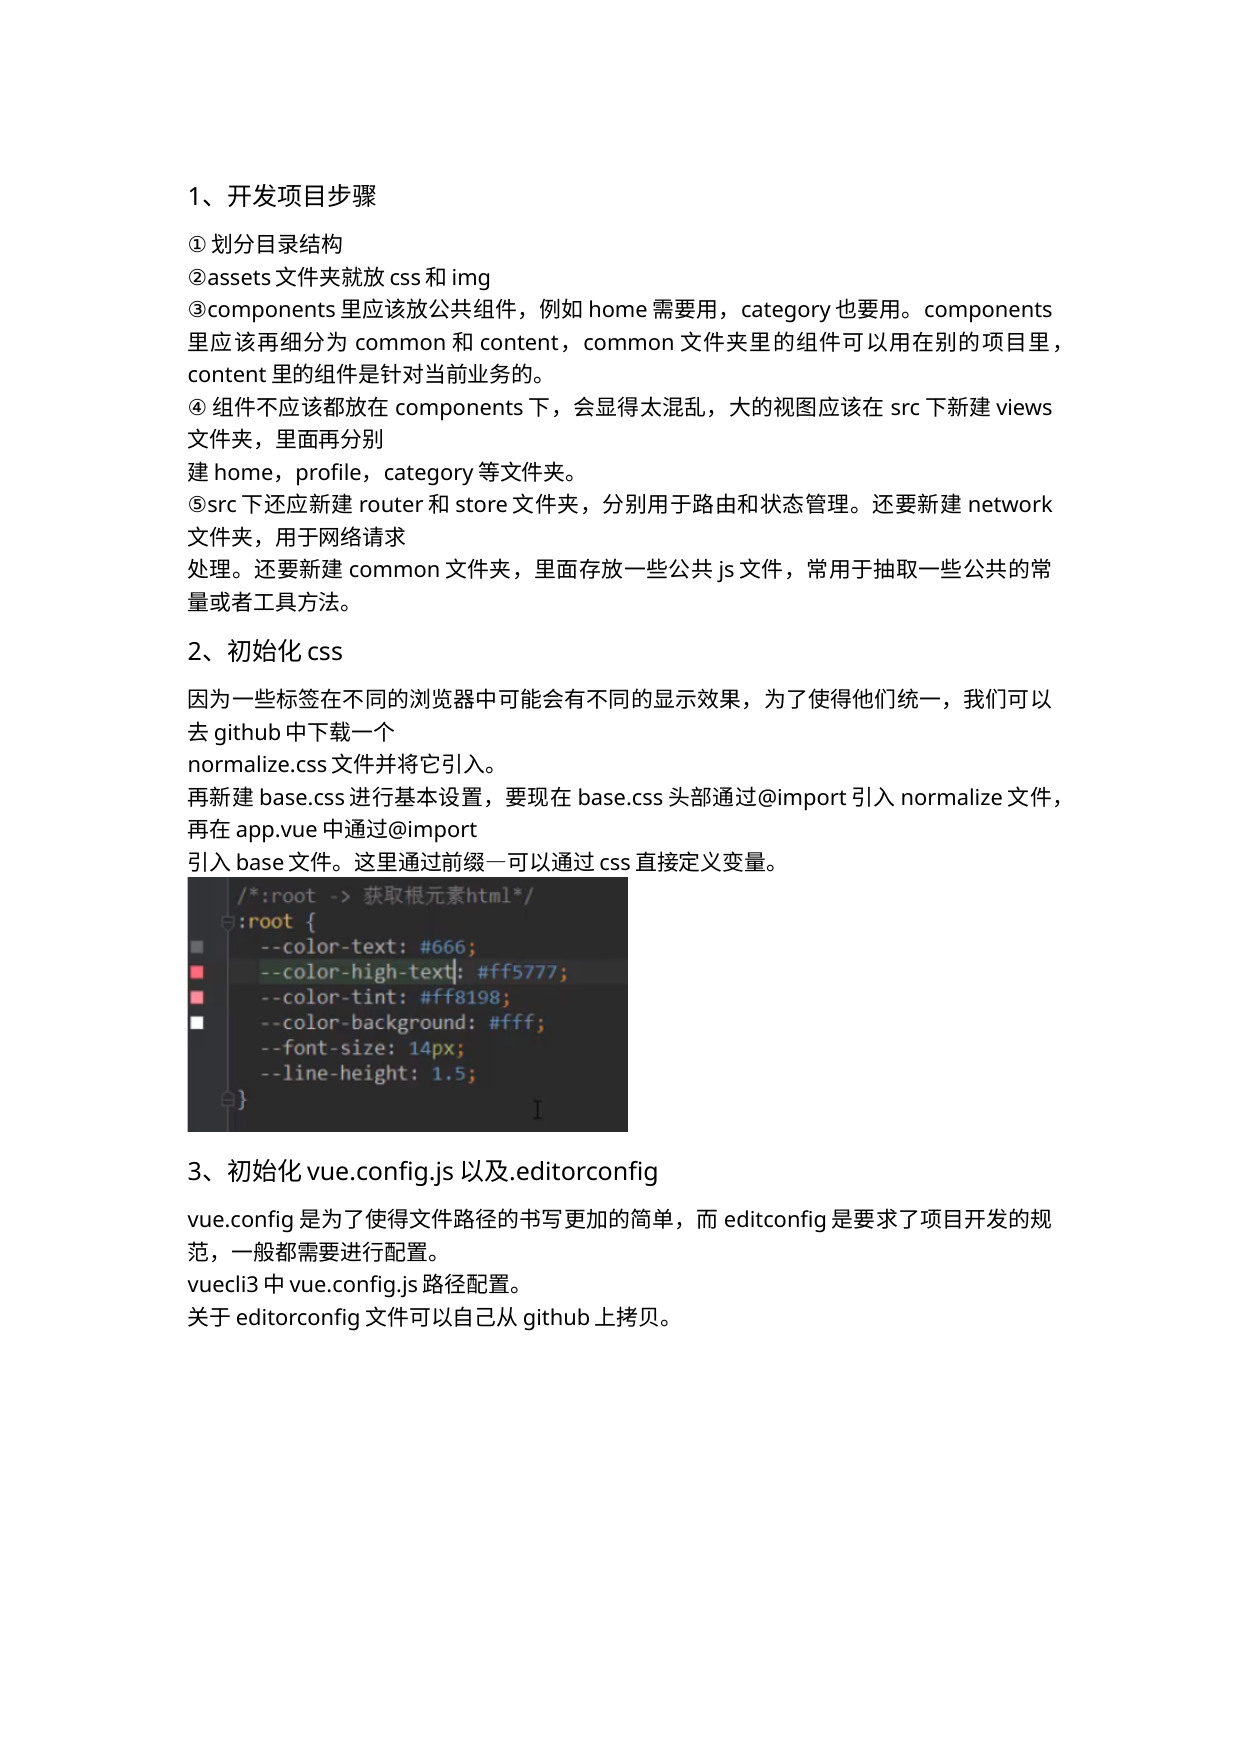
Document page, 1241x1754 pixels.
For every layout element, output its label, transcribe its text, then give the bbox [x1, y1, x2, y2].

text 处理。还要新建common文件夹，里面存放一些公共js文件，常用于抽取一些公共的常量或者工具方法。 [187, 552, 1053, 617]
picture [187, 877, 628, 1132]
text vuecli3中vue.config.js路径配置。 [187, 1267, 1053, 1299]
text 建home，profile，category等文件夹。 [187, 454, 1053, 487]
text ②assets文件夹就放css和img [187, 259, 1053, 292]
text 再新建base.css进行基本设置，要现在base.css头部通过@import引入normalize文件，再在app.vue中通过@import [187, 779, 1053, 844]
text normalize.css文件并将它引入。 [187, 747, 1053, 779]
text vue.config是为了使得文件路径的书写更加的简单，而editconfig是要求了项目开发的规范，一般都需要进行配置。 [187, 1202, 1053, 1267]
text 1、开发项目步骤 [187, 162, 1053, 227]
text ④组件不应该都放在components下，会显得太混乱，大的视图应该在src下新建views文件夹，里面再分别 [187, 389, 1053, 454]
text 因为一些标签在不同的浏览器中可能会有不同的显示效果，为了使得他们统一，我们可以去github中下载一个 [187, 682, 1053, 747]
text ⑤src下还应新建router和store文件夹，分别用于路由和状态管理。还要新建network文件夹，用于网络请求 [187, 487, 1053, 552]
text 2、初始化css [187, 617, 1053, 682]
text 关于editorconfig文件可以自己从github上拷贝。 [187, 1299, 1053, 1332]
text 引入base文件。这里通过前缀—可以通过css直接定义变量。 [187, 844, 1053, 877]
text 3、初始化vue.config.js以及.editorconfig [187, 1137, 1053, 1202]
text ③components里应该放公共组件，例如home需要用，category也要用。components里应该再细分为common和content，common文件夹里的组件可以用在别的项目里，content里的组件是针对当前业务的。 [187, 292, 1053, 389]
text ①划分目录结构 [187, 227, 1053, 259]
